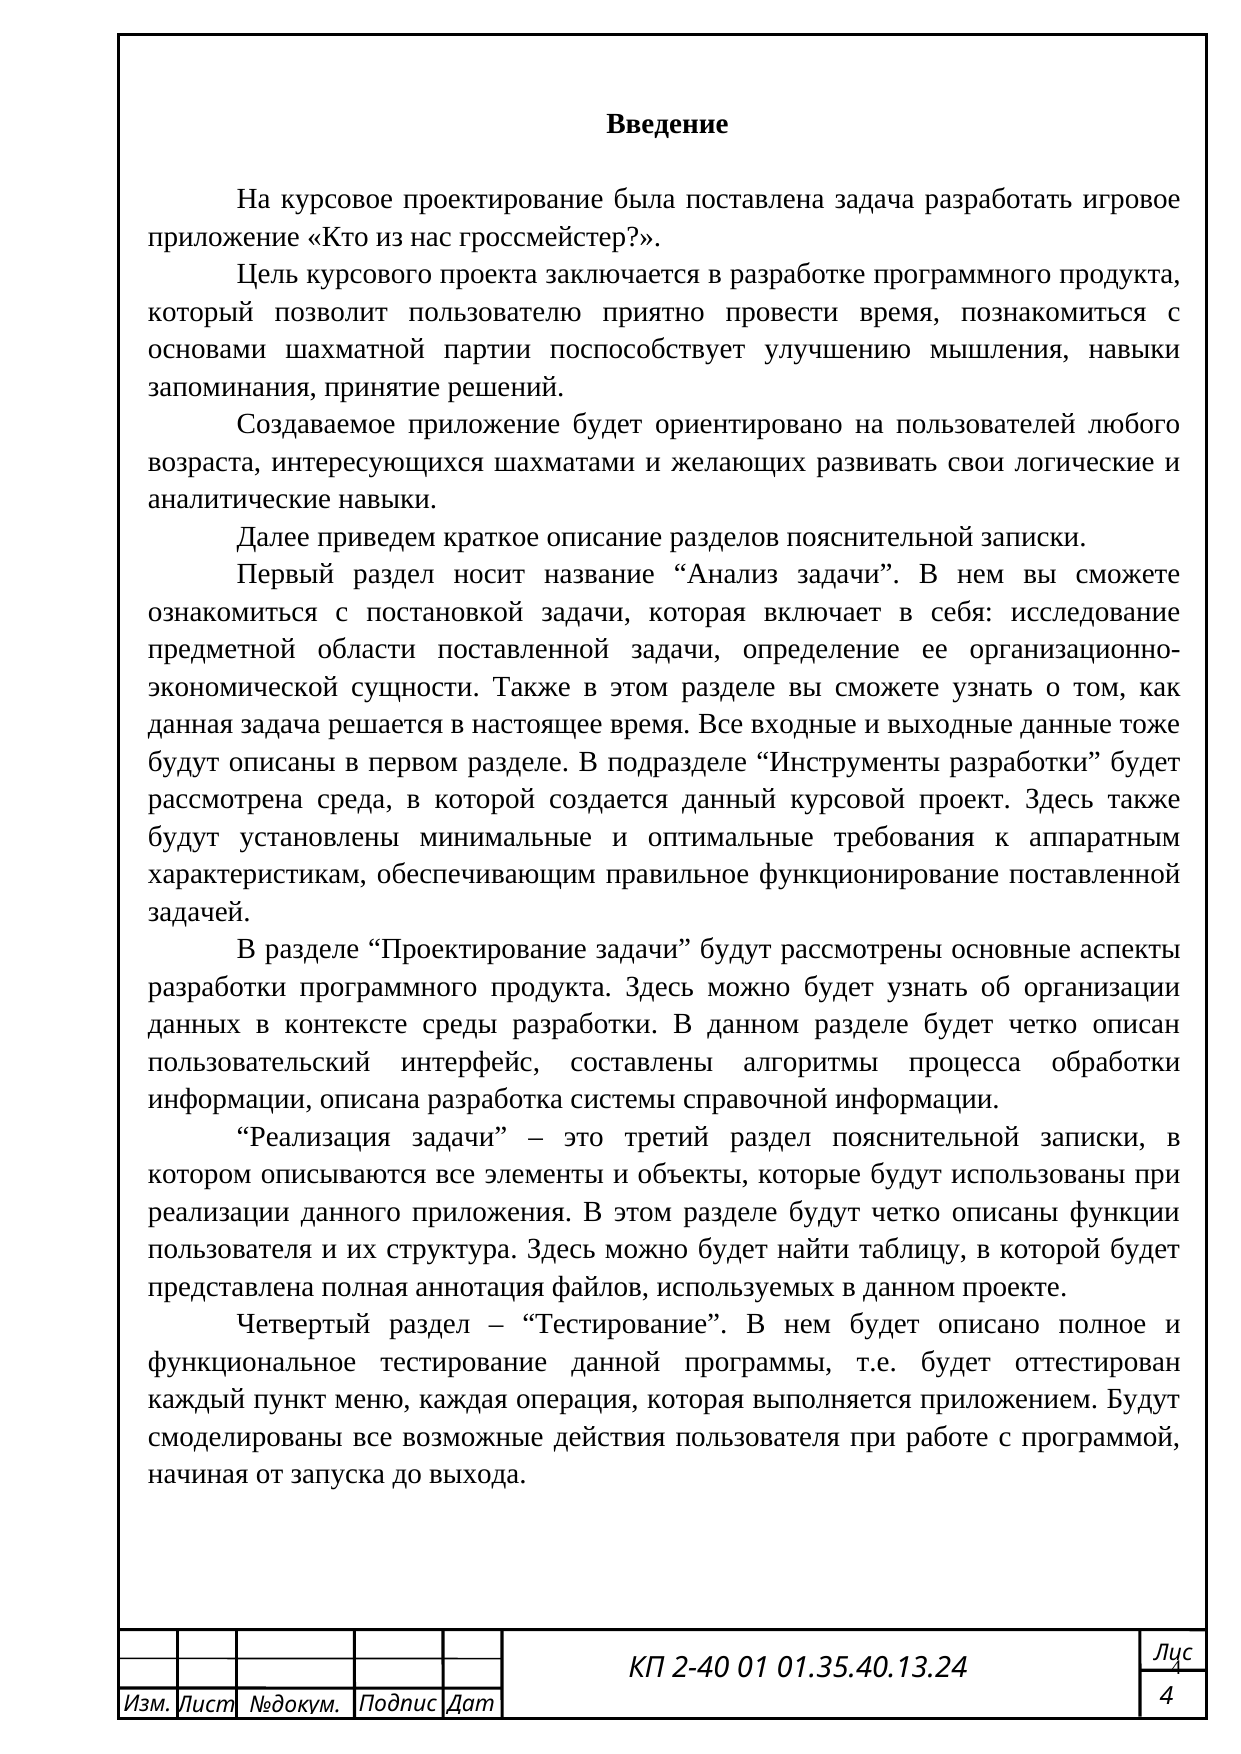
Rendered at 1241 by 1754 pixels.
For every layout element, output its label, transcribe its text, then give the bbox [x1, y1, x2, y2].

text Далее приведем краткое описание разделов пояснительной записки. [148, 516, 1181, 553]
text В разделе “Проектирование задачи” будут рассмотрены основные аспекты разработки программного продукта. Здесь можно будет узнать об организации данных в контексте среды разработки. В данном разделе будет четко описан пользовательский интерфейс, составлены алгоритмы процесса обработки информации, описана разработка системы справочной информации. [148, 928, 1181, 1116]
text “Реализация задачи” – это третий раздел пояснительной записки, в котором описываются все элементы и объекты, которые будут использованы при реализации данного приложения. В этом разделе будут четко описаны функции пользователя и их структура. Здесь можно будет найти таблицу, в которой будет представлена полная аннотация файлов, используемых в данном проекте. [148, 1116, 1181, 1303]
text Первый раздел носит название “Анализ задачи”. В нем вы сможете ознакомиться с постановкой задачи, которая включает в себя: исследование предметной области поставленной задачи, определение ее организационно-экономической сущности. Также в этом разделе вы сможете узнать о том, как данная задача решается в настоящее время. Все входные и выходные данные тоже будут описаны в первом разделе. В подразделе “Инструменты разработки” будет рассмотрена среда, в которой создается данный курсовой проект. Здесь также будут установлены минимальные и оптимальные требования к аппаратным характеристикам, обеспечивающим правильное функционирование поставленной задачей. [148, 553, 1181, 928]
text Создаваемое приложение будет ориентировано на пользователей любого возраста, интересующихся шахматами и желающих развивать свои логические и аналитические навыки. [148, 403, 1181, 516]
text Четвертый раздел – “Тестирование”. В нем будет описано полное и функциональное тестирование данной программы, т.е. будет оттестирован каждый пункт меню, каждая операция, которая выполняется приложением. Будут смоделированы все возможные действия пользователя при работе с программой, начиная от запуска до выхода. [148, 1303, 1181, 1491]
text На курсовое проектирование была поставлена задача разработать игровое приложение «Кто из нас гроссмейстер?». [148, 178, 1181, 253]
text Введение [148, 103, 1181, 141]
text Цель курсового проекта заключается в разработке программного продукта, который позволит пользователю приятно провести время, познакомиться с основами шахматной партии поспособствует улучшению мышления, навыки запоминания, принятие решений. [148, 253, 1181, 403]
